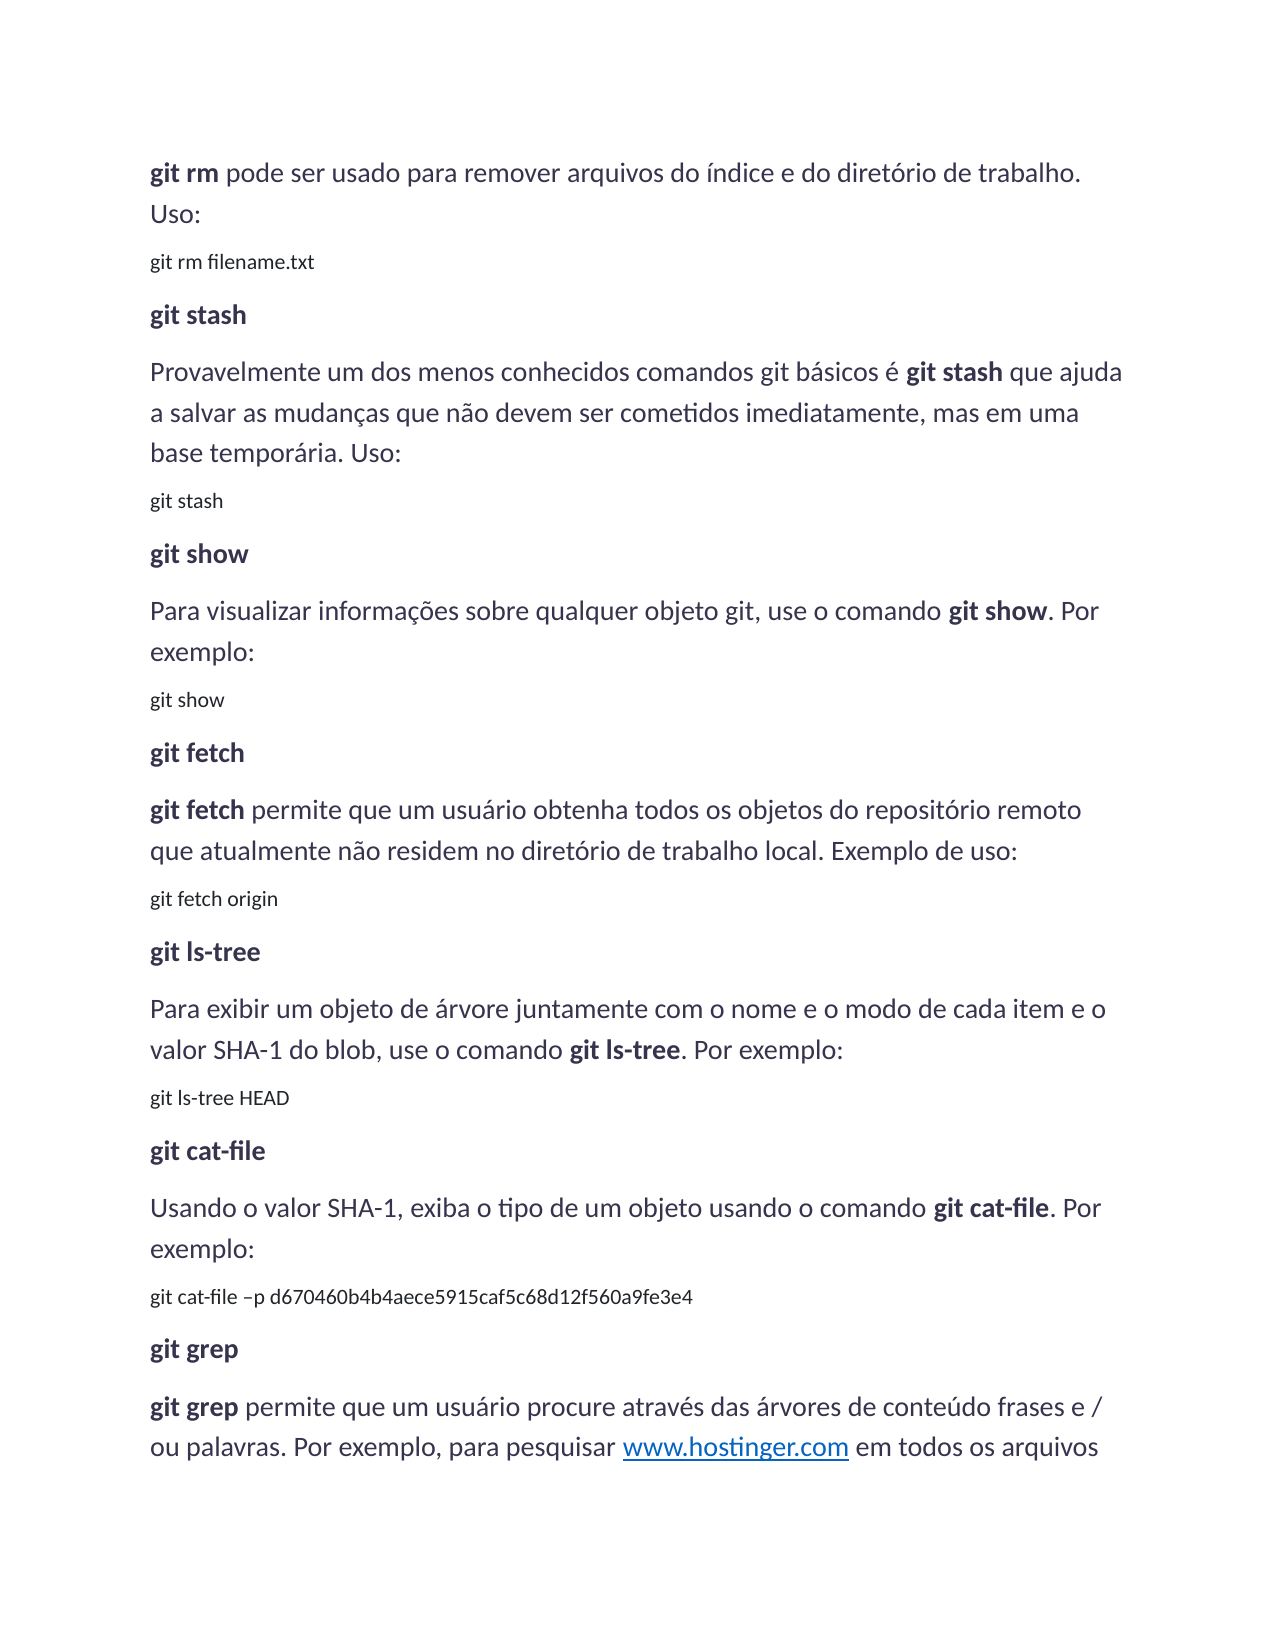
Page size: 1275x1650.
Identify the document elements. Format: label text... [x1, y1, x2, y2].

text git cat-file –p d670460b4b4aece5915caf5c68d12f560a9fe3e4 [150, 1283, 1125, 1310]
text git cat-file [150, 1128, 1125, 1168]
text git show [150, 686, 1125, 713]
text Provavelmente um dos menos conhecidos comandos git básicos é git stash que ajuda a salvar as mudanças que não devem ser cometidos imediatamente, mas em uma base temporária. Uso: [150, 349, 1125, 471]
text git show [150, 531, 1125, 572]
text Usando o valor SHA-1, exiba o tipo de um objeto usando o comando git cat-file. Por exemplo: [150, 1185, 1125, 1266]
text Para visualizar informações sobre qualquer objeto git, use o comando git show. Por exemplo: [150, 588, 1125, 669]
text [150, 1384, 1125, 1465]
text git rm pode ser usado para remover arquivos do índice e do diretório de trabalho. Uso: [150, 150, 1125, 231]
text git rm filename.txt [150, 248, 1125, 275]
text git stash [150, 292, 1125, 332]
text Para exibir um objeto de árvore juntamente com o nome e o modo de cada item e o valor SHA-1 do blob, use o comando git ls-tree. Por exemplo: [150, 986, 1125, 1067]
text git fetch [150, 730, 1125, 771]
text git fetch permite que um usuário obtenha todos os objetos do repositório remoto que atualmente não residem no diretório de trabalho local. Exemplo de uso: [150, 787, 1125, 868]
text git fetch origin [150, 885, 1125, 912]
text git ls-tree [150, 929, 1125, 969]
text git ls-tree HEAD [150, 1084, 1125, 1111]
text git stash [150, 487, 1125, 514]
text git grep [150, 1326, 1125, 1367]
